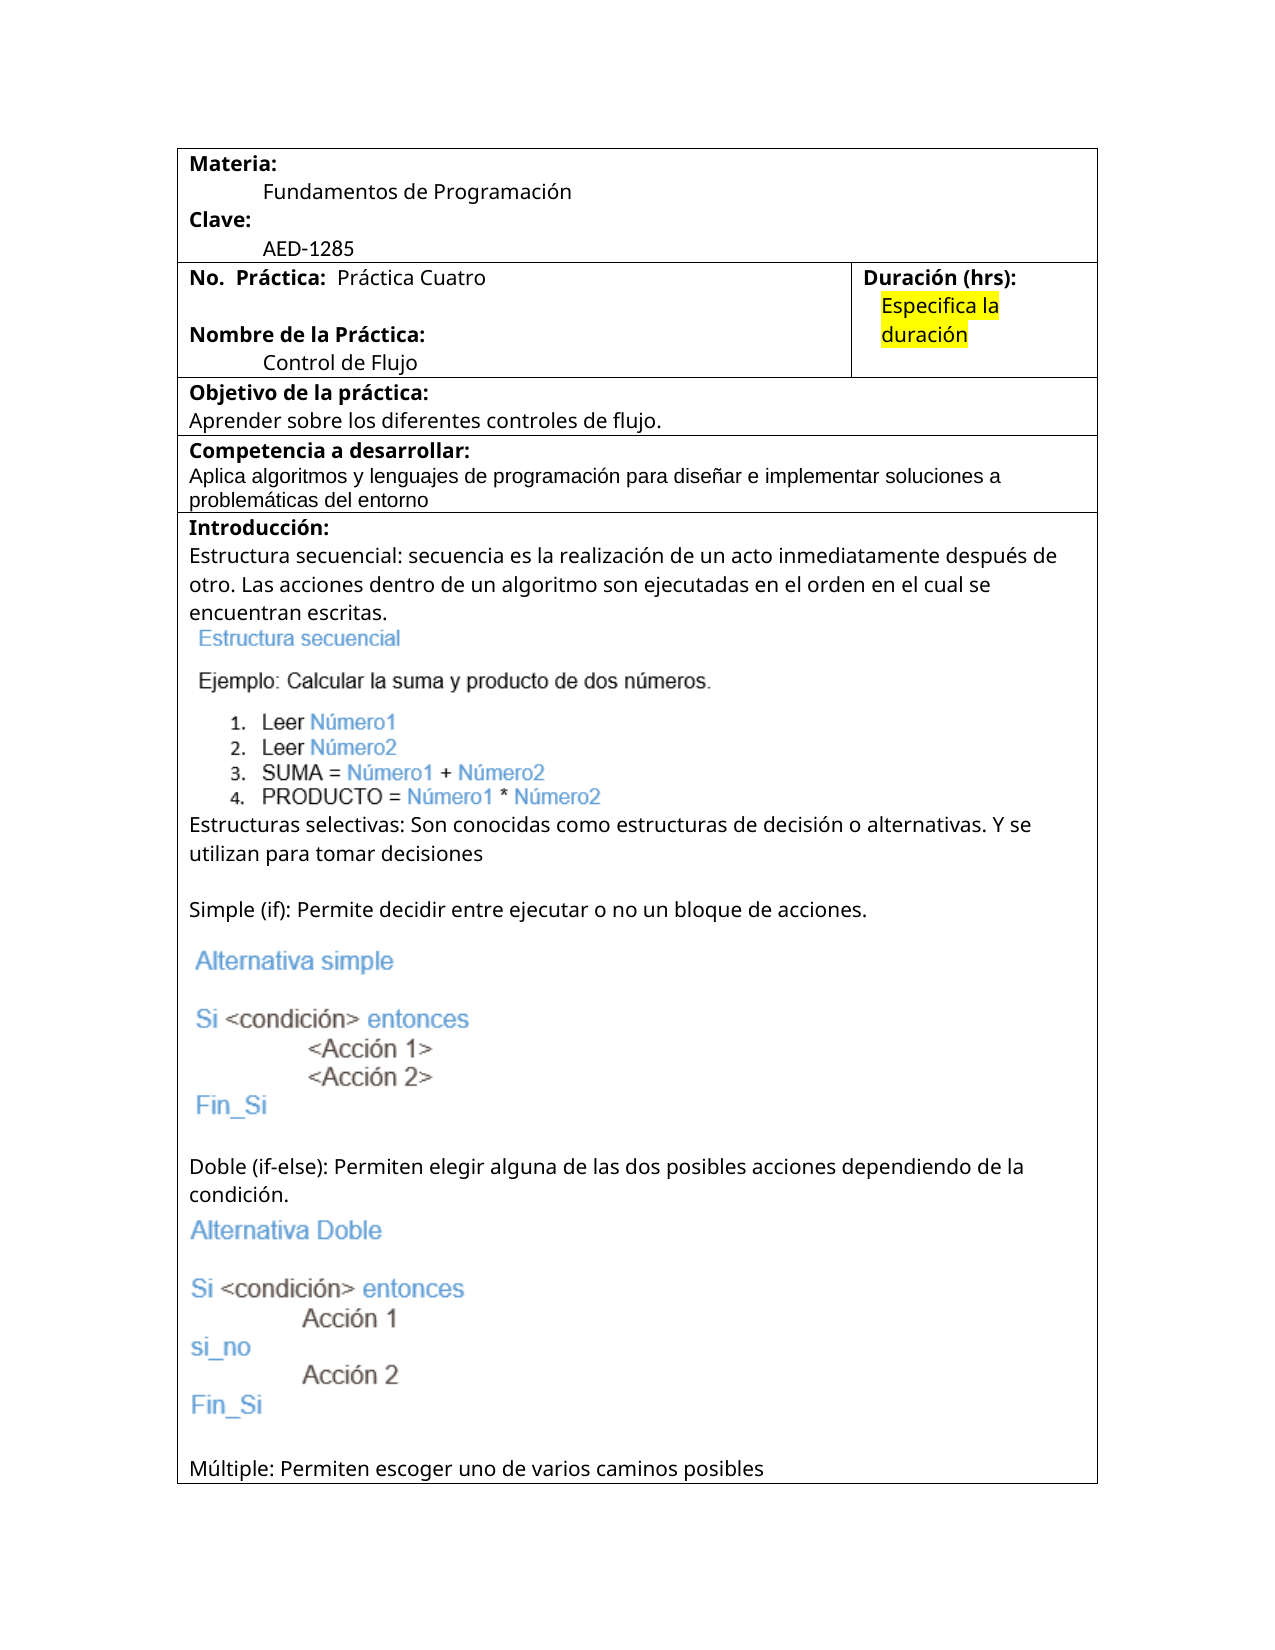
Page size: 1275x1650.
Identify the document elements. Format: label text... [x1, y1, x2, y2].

picture [188, 923, 524, 1152]
table_cell Objetivo de la práctica: Aprender sobre los diferentes controles de flujo. [178, 378, 1097, 435]
table_cell Competencia a desarrollar: Aplica algoritmos y lenguajes de programación para diseñar e implementar soluciones a problemáticas del entorno [178, 436, 1097, 512]
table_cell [178, 513, 1097, 1483]
picture [188, 626, 714, 811]
table_cell Duración (hrs): Especifica la duración [852, 263, 1097, 377]
table_cell No. Práctica: Práctica Cuatro Nombre de la Práctica: Control de Flujo [178, 263, 851, 377]
picture [188, 1208, 480, 1455]
table_header Materia: Fundamentos de Programación Clave: AED-1285 [178, 149, 1097, 262]
